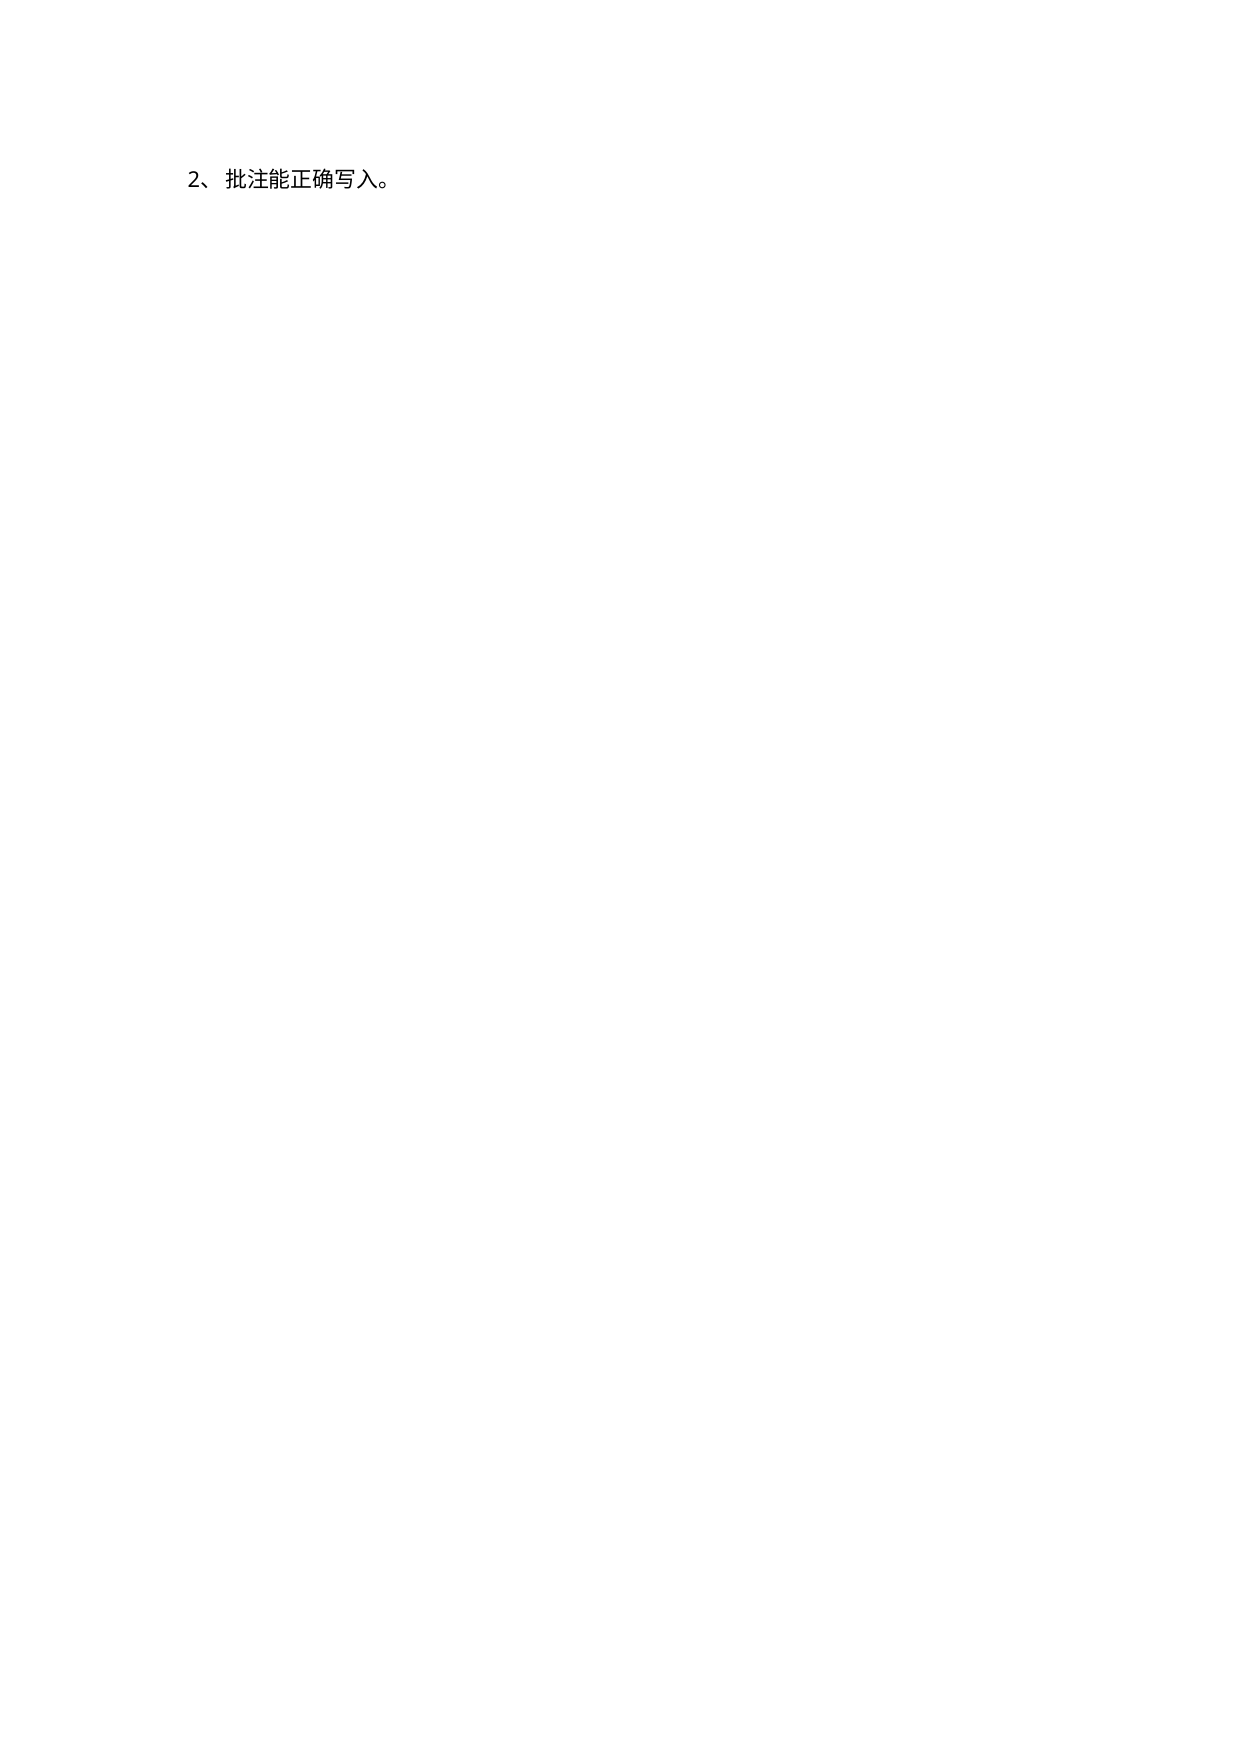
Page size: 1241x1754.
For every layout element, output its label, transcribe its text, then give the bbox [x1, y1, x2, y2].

list 批注能正确写入。 [187, 162, 1053, 194]
